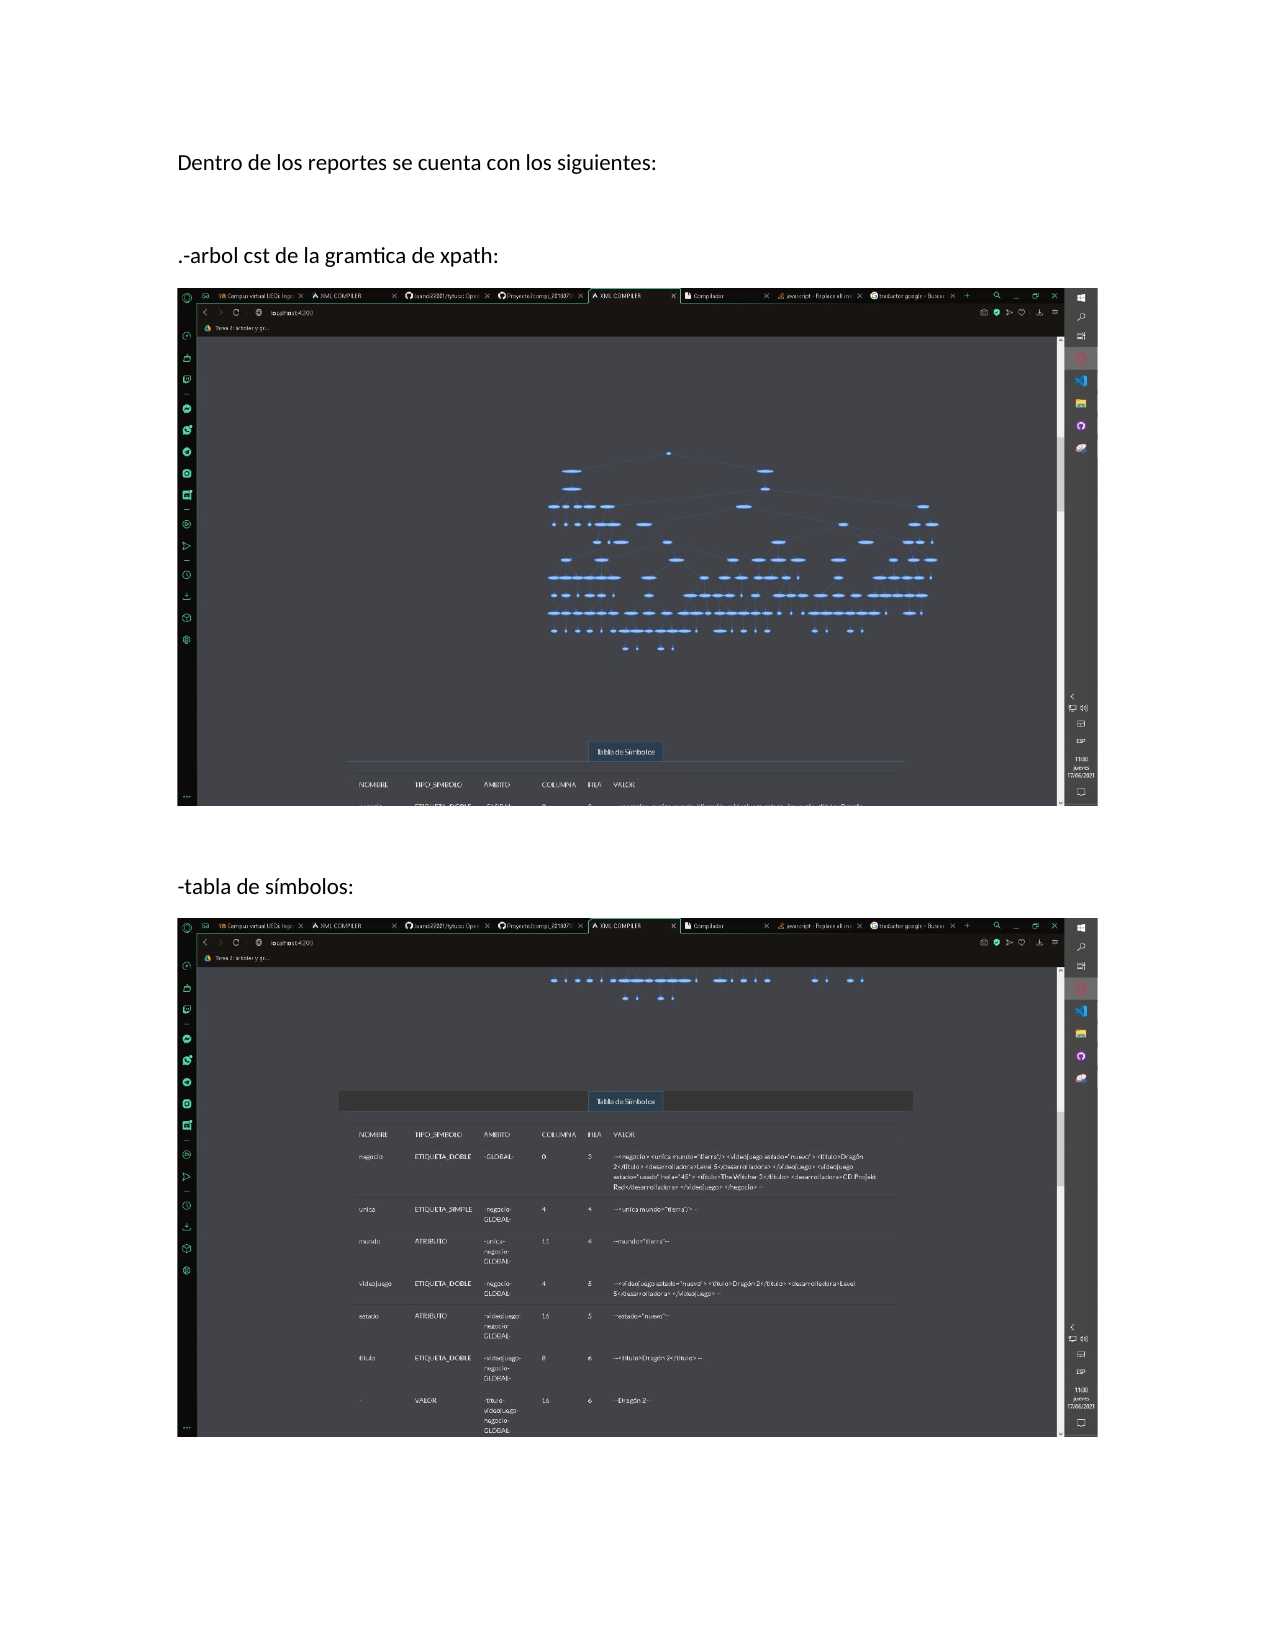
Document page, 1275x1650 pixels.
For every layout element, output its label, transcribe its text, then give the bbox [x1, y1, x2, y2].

picture [177, 288, 1098, 806]
picture [177, 918, 1098, 1437]
text Dentro de los reportes se cuenta con los siguientes: [177, 148, 1098, 176]
text -tabla de símbolos: [177, 872, 1098, 900]
text .-arbol cst de la gramtica de xpath: [177, 241, 1098, 269]
